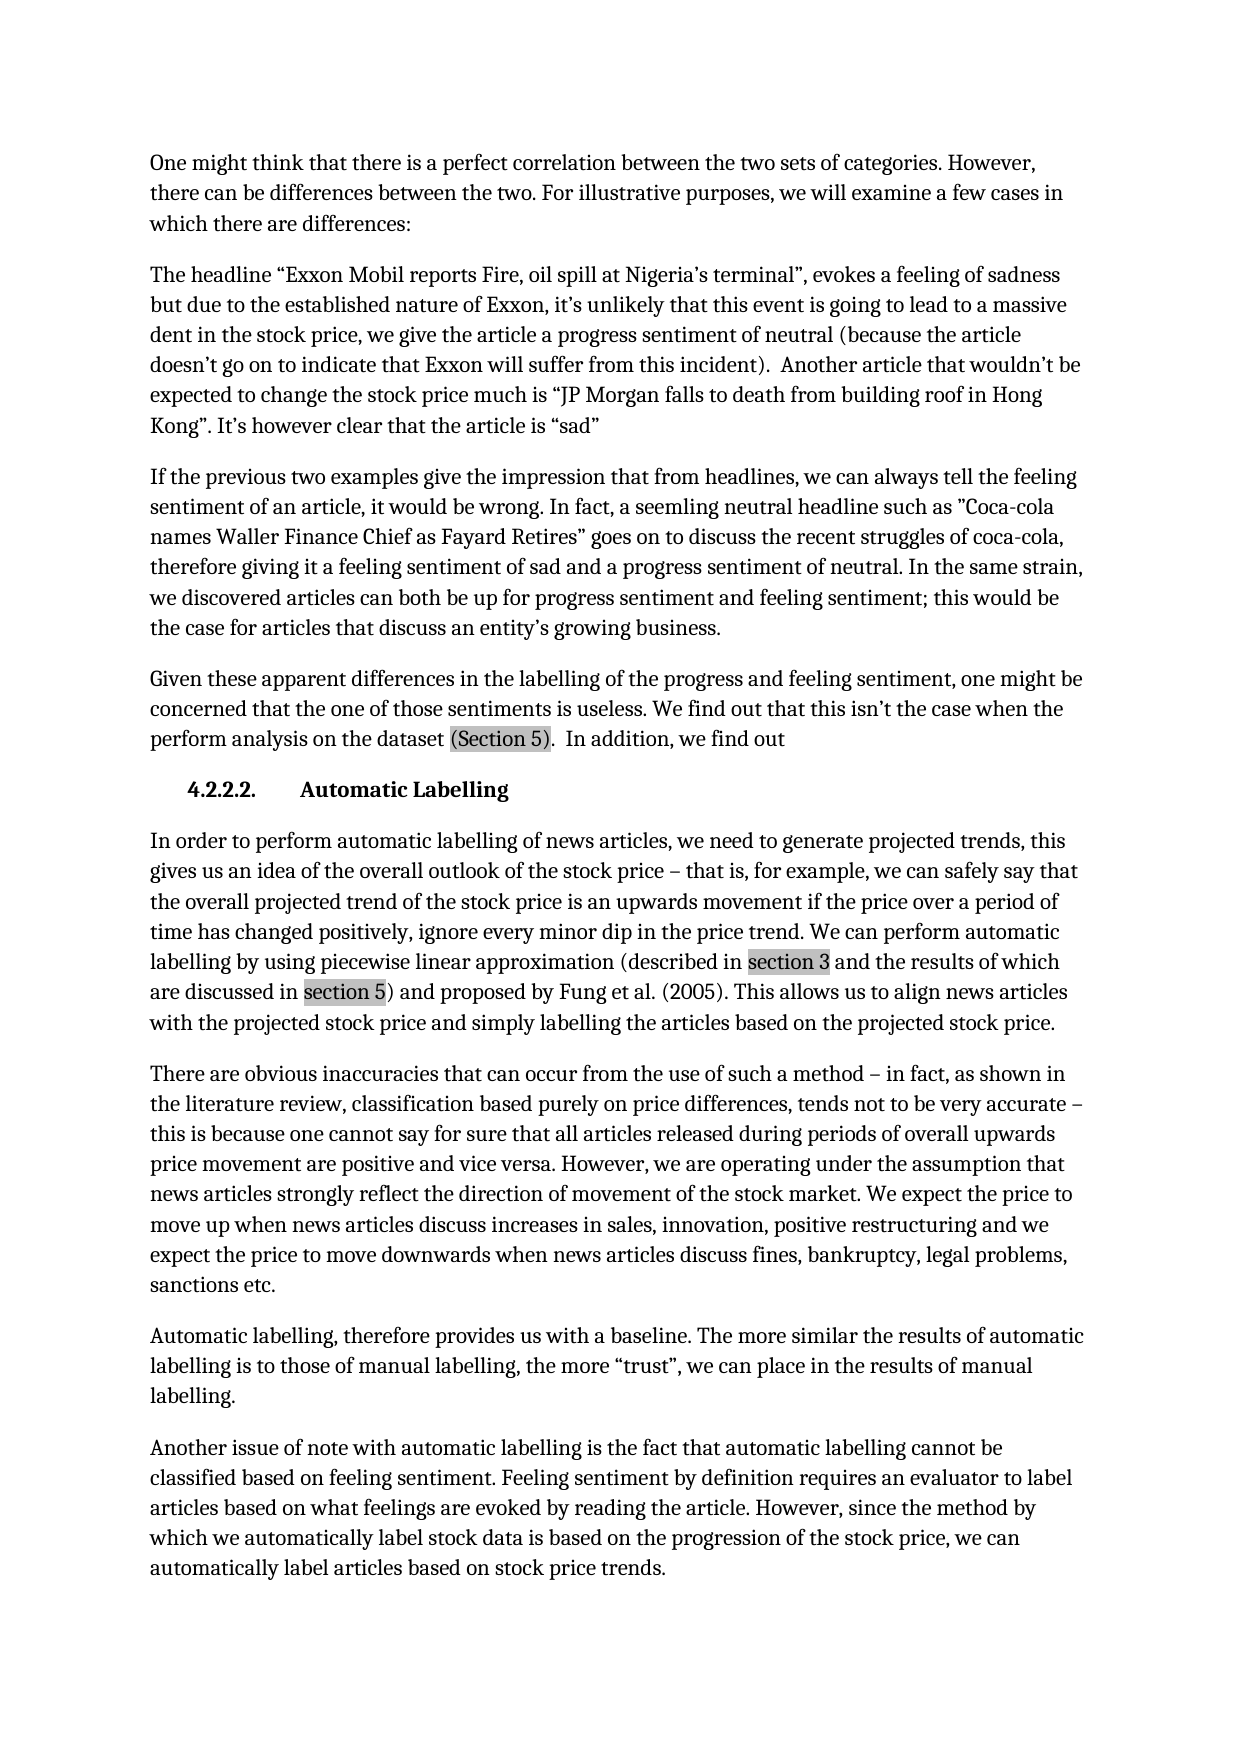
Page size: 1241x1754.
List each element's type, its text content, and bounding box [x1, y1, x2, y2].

text If the previous two examples give the impression that from headlines, we can always tell the feeling sentiment of an article, it would be wrong. In fact, a seemling neutral headline such as ”Coca-cola names Waller Finance Chief as Fayard Retires” goes on to discuss the recent struggles of coca-cola, therefore giving it a feeling sentiment of sad and a progress sentiment of neutral. In the same strain, we discovered articles can both be up for progress sentiment and feeling sentiment; this would be the case for articles that discuss an entity’s growing business. [150, 463, 1090, 641]
text One might think that there is a perfect correlation between the two sets of categories. However, there can be differences between the two. For illustrative purposes, we will examine a few cases in which there are differences: [150, 150, 1090, 237]
list Automatic Labelling [187, 777, 1090, 803]
text Automatic labelling, therefore provides us with a baseline. The more similar the results of automatic labelling is to those of manual labelling, the more “trust”, we can place in the results of manual labelling. [150, 1323, 1090, 1410]
text In order to perform automatic labelling of news articles, we need to generate projected trends, this gives us an idea of the overall outlook of the stock price – that is, for example, we can safely say that the overall projected trend of the stock price is an upwards movement if the price over a period of time has changed positively, ignore every minor dip in the price trend. We can perform automatic labelling by using piecewise linear approximation (described in section 3 and the results of which are discussed in section 5) and proposed by Fung et al. . This allows us to align news articles with the projected stock price and simply labelling the articles based on the projected stock price. [150, 828, 1090, 1036]
text There are obvious inaccuracies that can occur from the use of such a method – in fact, as shown in the literature review, classification based purely on price differences, tends not to be very accurate – this is because one cannot say for sure that all articles released during periods of overall upwards price movement are positive and vice versa. However, we are operating under the assumption that news articles strongly reflect the direction of movement of the stock market. We expect the price to move up when news articles discuss increases in sales, innovation, positive restructuring and we expect the price to move downwards when news articles discuss fines, bankruptcy, legal problems, sanctions etc. [150, 1060, 1090, 1298]
text Another issue of note with automatic labelling is the fact that automatic labelling cannot be classified based on feeling sentiment. Feeling sentiment by definition requires an evaluator to label articles based on what feelings are evoked by reading the article. However, since the method by which we automatically label stock data is based on the progression of the stock price, we can automatically label articles based on stock price trends. [150, 1434, 1090, 1582]
text Given these apparent differences in the labelling of the progress and feeling sentiment, one might be concerned that the one of those sentiments is useless. We find out that this isn’t the case when the perform analysis on the dataset (Section 5). In addition, we find out [150, 666, 1090, 752]
text The headline “Exxon Mobil reports Fire, oil spill at Nigeria’s terminal”, evokes a feeling of sadness but due to the established nature of Exxon, it’s unlikely that this event is going to lead to a massive dent in the stock price, we give the article a progress sentiment of neutral (because the article doesn’t go on to indicate that Exxon will suffer from this incident). Another article that wouldn’t be expected to change the stock price much is “JP Morgan falls to death from building roof in Hong Kong”. It’s however clear that the article is “sad” [150, 261, 1090, 439]
